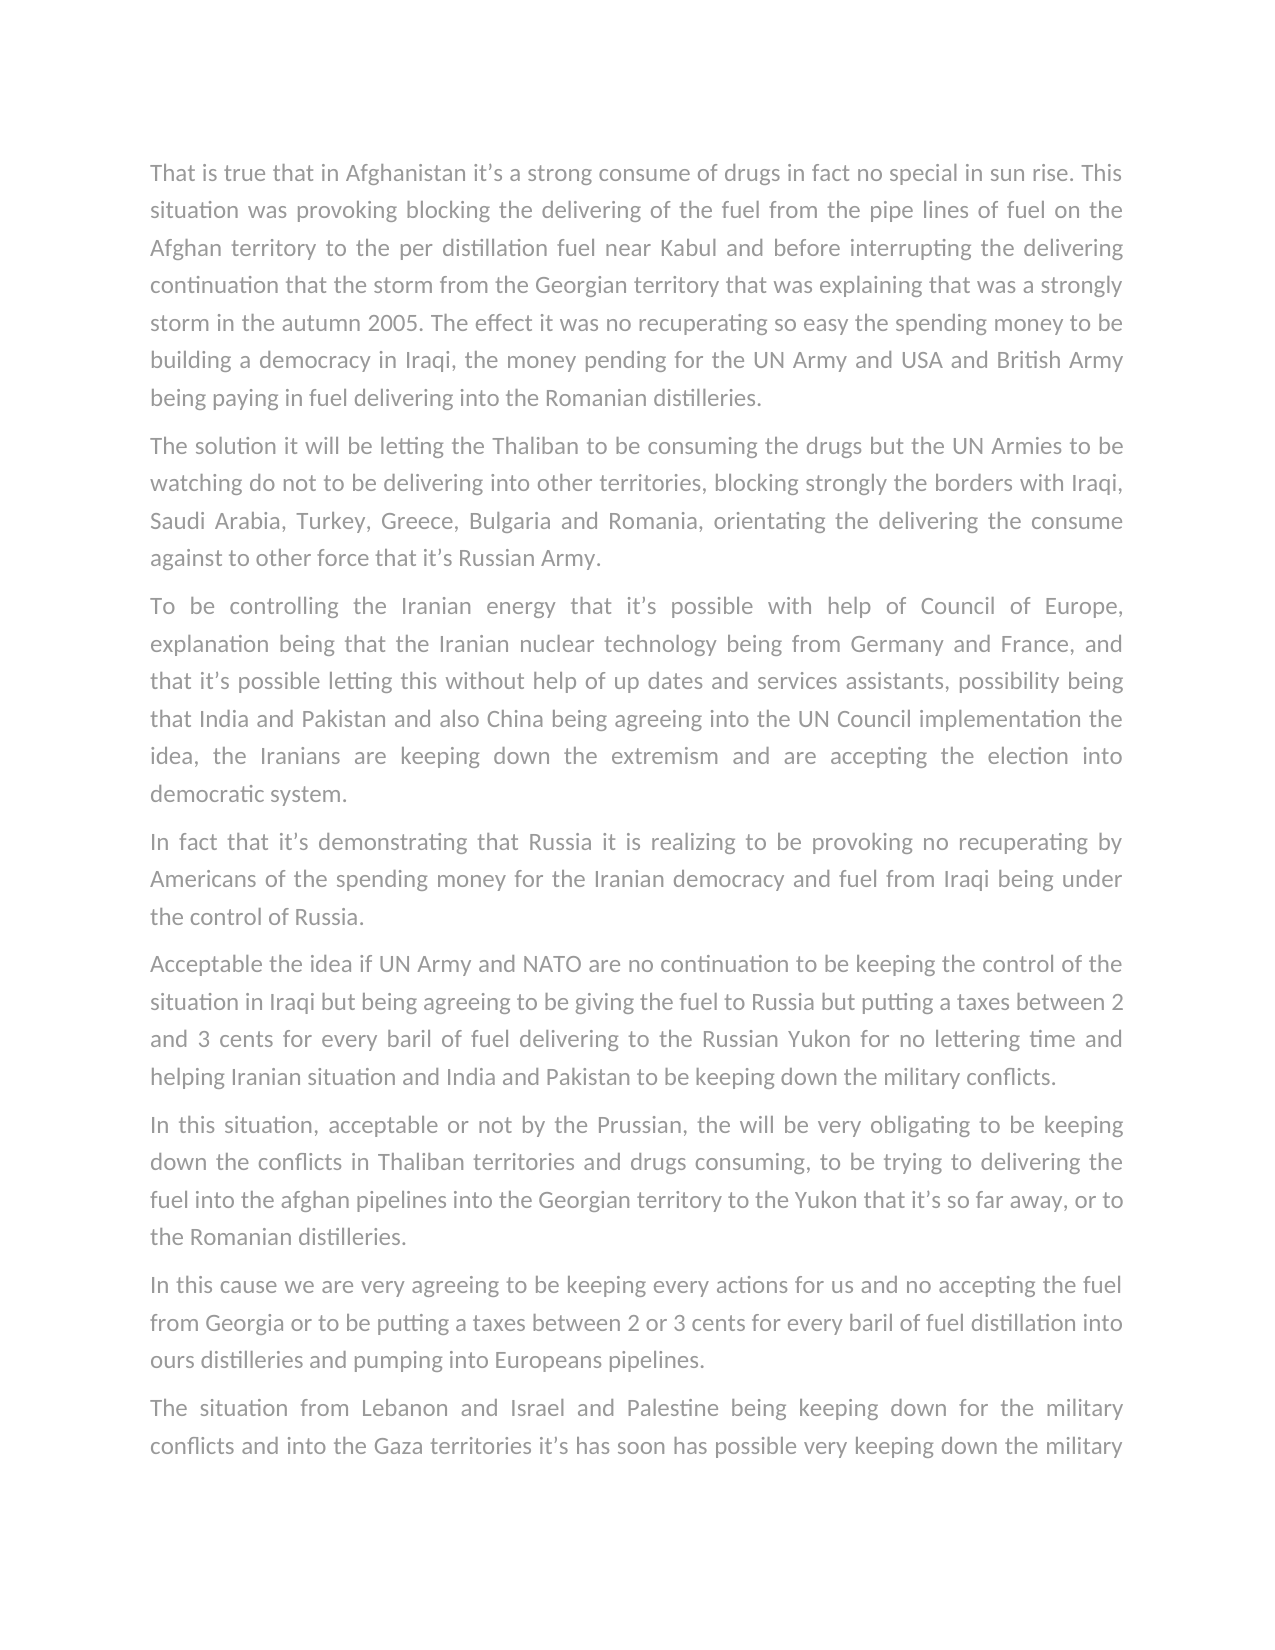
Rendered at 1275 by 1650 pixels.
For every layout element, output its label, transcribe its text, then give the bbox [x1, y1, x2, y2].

text To be controlling the Iranian energy that it’s possible with help of Council of Europe, explanation being that the Iranian nuclear technology being from Germany and France, and that it’s possible letting this without help of up dates and services assistants, possibility being that India and Pakistan and also China being agreeing into the UN Council implementation the idea, the Iranians are keeping down the extremism and are accepting the election into democratic system. [150, 583, 1125, 808]
text In this situation, acceptable or not by the Prussian, the will be very obligating to be keeping down the conflicts in Thaliban territories and drugs consuming, to be trying to delivering the fuel into the afghan pipelines into the Georgian territory to the Yukon that it’s so far away, or to the Romanian distilleries. [150, 1102, 1125, 1252]
text Acceptable the idea if UN Army and NATO are no continuation to be keeping the control of the situation in Iraqi but being agreeing to be giving the fuel to Russia but putting a taxes between 2 and 3 cents for every baril of fuel delivering to the Russian Yukon for no lettering time and helping Iranian situation and India and Pakistan to be keeping down the military conflicts. [150, 942, 1125, 1092]
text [150, 1385, 1125, 1460]
text In fact that it’s demonstrating that Russia it is realizing to be provoking no recuperating by Americans of the spending money for the Iranian democracy and fuel from Iraqi being under the control of Russia. [150, 819, 1125, 931]
text That is true that in Afghanistan it’s a strong consume of drugs in fact no special in sun rise. This situation was provoking blocking the delivering of the fuel from the pipe lines of fuel on the Afghan territory to the per distillation fuel near Kabul and before interrupting the delivering continuation that the storm from the Georgian territory that was explaining that was a strongly storm in the autumn 2005. The effect it was no recuperating so easy the spending money to be building a democracy in Iraqi, the money pending for the UN Army and USA and British Army being paying in fuel delivering into the Romanian distilleries. [150, 150, 1125, 412]
text The solution it will be letting the Thaliban to be consuming the drugs but the UN Armies to be watching do not to be delivering into other territories, blocking strongly the borders with Iraqi, Saudi Arabia, Turkey, Greece, Bulgaria and Romania, orientating the delivering the consume against to other force that it’s Russian Army. [150, 423, 1125, 573]
text In this cause we are very agreeing to be keeping every actions for us and no accepting the fuel from Georgia or to be putting a taxes between 2 or 3 cents for every baril of fuel distillation into ours distilleries and pumping into Europeans pipelines. [150, 1262, 1125, 1375]
